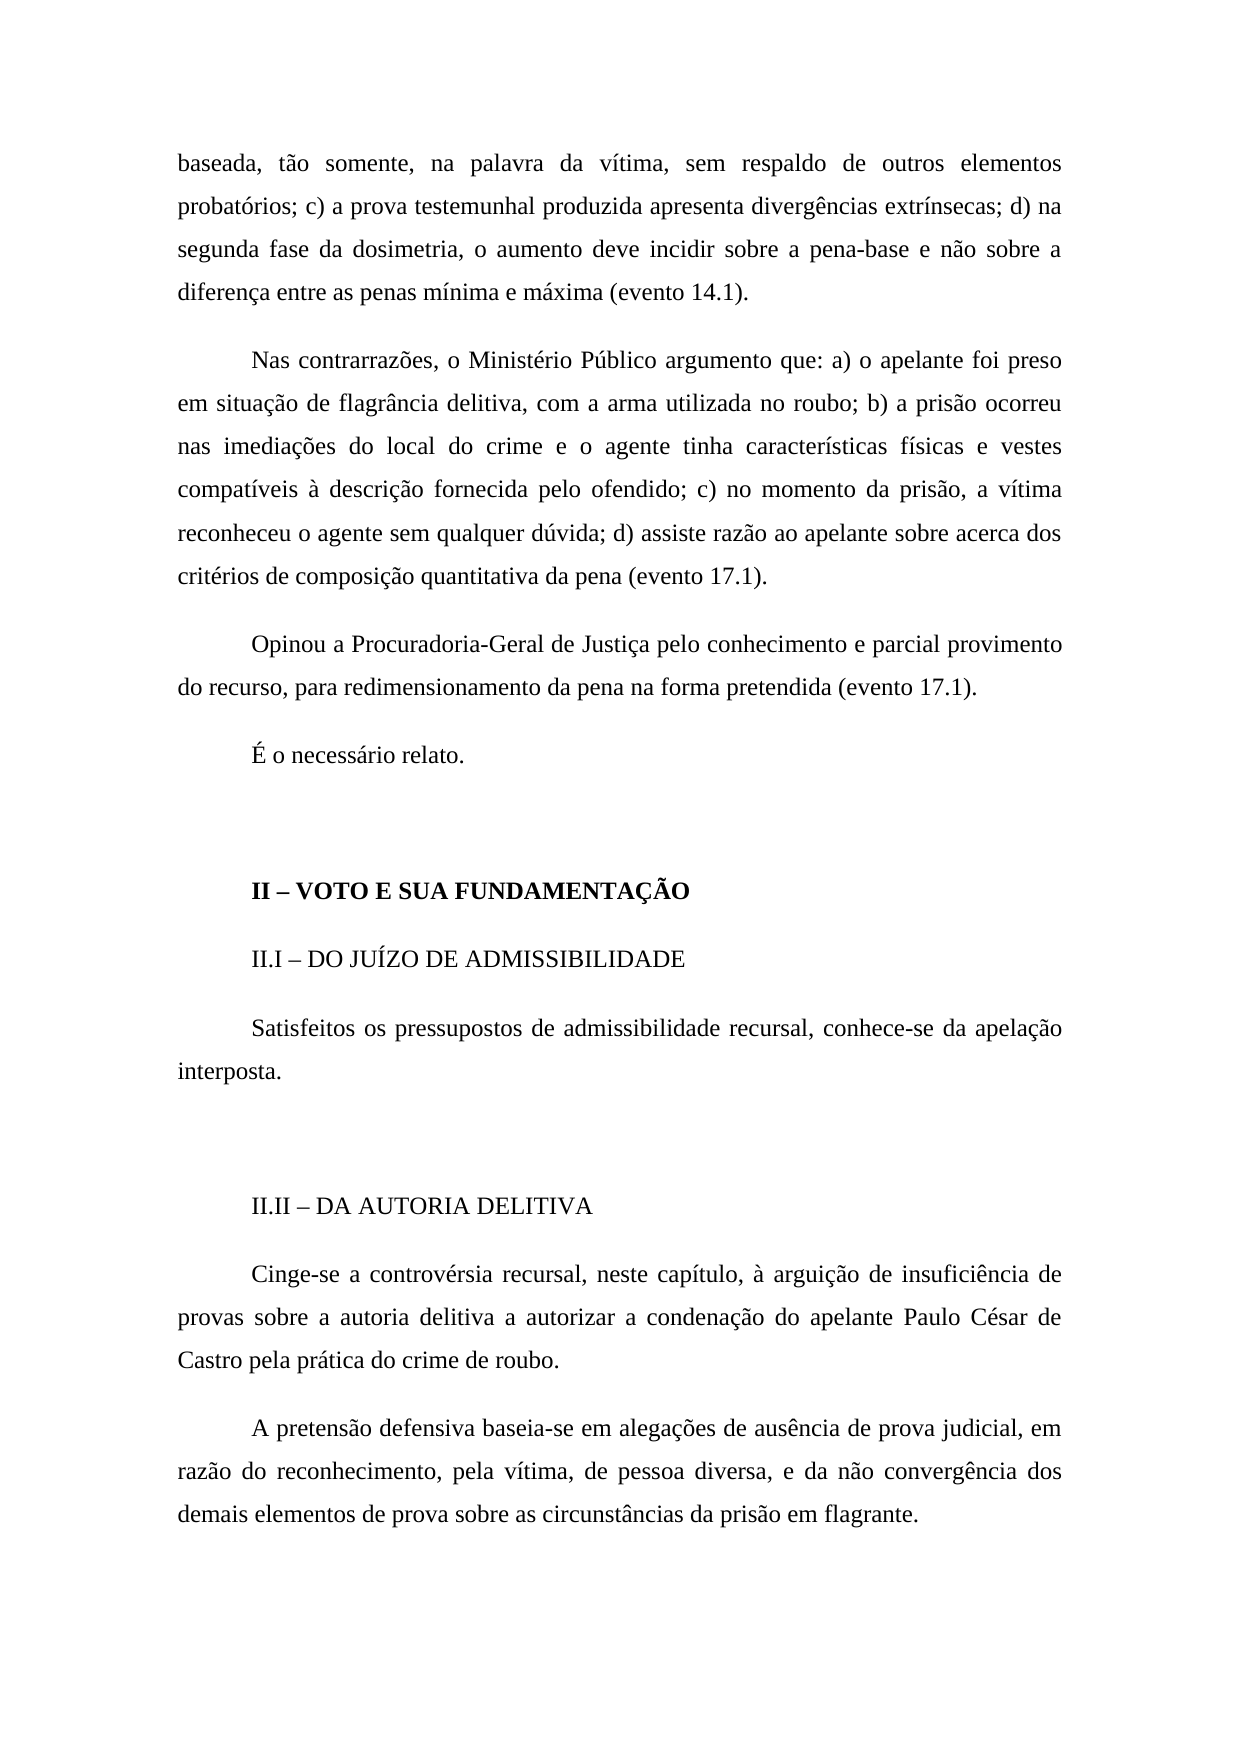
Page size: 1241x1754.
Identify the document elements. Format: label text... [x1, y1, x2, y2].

text A pretensão defensiva baseia-se em alegações de ausência de prova judicial, em razão do reconhecimento, pela vítima, de pessoa diversa, e da não convergência dos demais elementos de prova sobre as circunstâncias da prisão em flagrante. [177, 1413, 1063, 1528]
text Cinge-se a controvérsia recursal, neste capítulo, à arguição de insuficiência de provas sobre a autoria delitiva a autorizar a condenação do apelante Paulo César de Castro pela prática do crime de roubo. [177, 1259, 1063, 1374]
text II.II – DA AUTORIA DELITIVA [177, 1191, 1063, 1219]
text II – VOTO E SUA FUNDAMENTAÇÃO [177, 876, 1063, 905]
text Opinou a Procuradoria-Geral de Justiça pelo conhecimento e parcial provimento do recurso, para redimensionamento da pena na forma pretendida (evento 17.1). [177, 629, 1063, 701]
text Nas contrarrazões, o Ministério Público argumento que: a) o apelante foi preso em situação de flagrância delitiva, com a arma utilizada no roubo; b) a prisão ocorreu nas imediações do local do crime e o agente tinha características físicas e vestes compatíveis à descrição fornecida pelo ofendido; c) no momento da prisão, a vítima reconheceu o agente sem qualquer dúvida; d) assiste razão ao apelante sobre acerca dos critérios de composição quantitativa da pena (evento 17.1). [177, 345, 1063, 589]
text II.I – DO JUÍZO DE ADMISSIBILIDADE [177, 944, 1063, 973]
text É o necessário relato. [177, 740, 1063, 769]
text Satisfeitos os pressupostos de admissibilidade recursal, conhece-se da apelação interposta. [177, 1013, 1063, 1084]
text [177, 148, 1063, 306]
